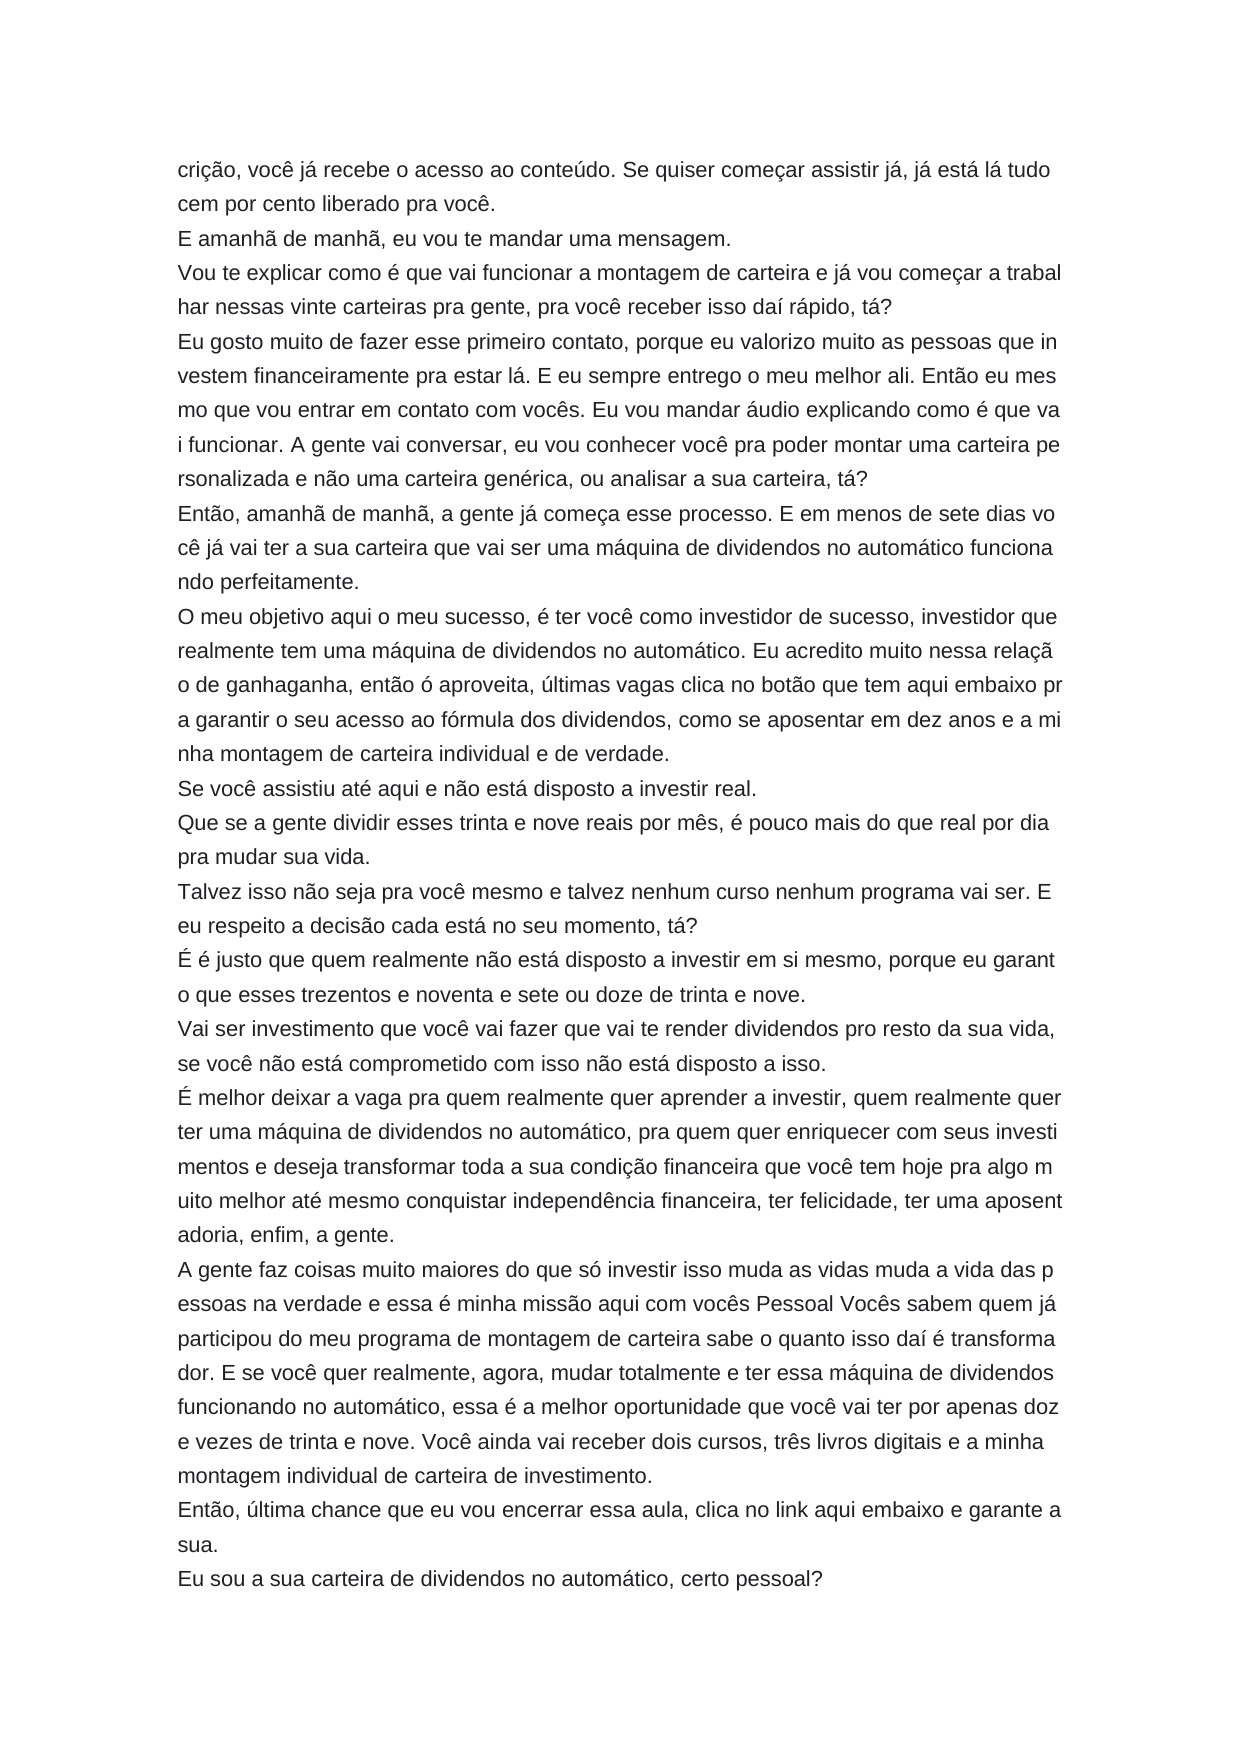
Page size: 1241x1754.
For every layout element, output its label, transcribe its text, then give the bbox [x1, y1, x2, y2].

text A gente faz coisas muito maiores do que só investir isso muda as vidas muda a vida das pessoas na verdade e essa é minha missão aqui com vocês Pessoal Vocês sabem quem já participou do meu programa de montagem de carteira sabe o quanto isso daí é transformador. E se você quer realmente, agora, mudar totalmente e ter essa máquina de dividendos funcionando no automático, essa é a melhor oportunidade que você vai ter por apenas doze vezes de trinta e nove. Você ainda vai receber dois cursos, três livros digitais e a minha montagem individual de carteira de investimento. [177, 1248, 1063, 1488]
text Vai ser investimento que você vai fazer que vai te render dividendos pro resto da sua vida, se você não está comprometido com isso não está disposto a isso. [177, 1007, 1063, 1076]
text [177, 148, 1063, 216]
text Talvez isso não seja pra você mesmo e talvez nenhum curso nenhum programa vai ser. E eu respeito a decisão cada está no seu momento, tá? [177, 869, 1063, 938]
text É é justo que quem realmente não está disposto a investir em si mesmo, porque eu garanto que esses trezentos e noventa e sete ou doze de trinta e nove. [177, 938, 1063, 1007]
text Então, última chance que eu vou encerrar essa aula, clica no link aqui embaixo e garante a sua. [177, 1488, 1063, 1557]
text Eu gosto muito de fazer esse primeiro contato, porque eu valorizo muito as pessoas que investem financeiramente pra estar lá. E eu sempre entrego o meu melhor ali. Então eu mesmo que vou entrar em contato com vocês. Eu vou mandar áudio explicando como é que vai funcionar. A gente vai conversar, eu vou conhecer você pra poder montar uma carteira personalizada e não uma carteira genérica, ou analisar a sua carteira, tá? [177, 319, 1063, 491]
text Eu sou a sua carteira de dividendos no automático, certo pessoal? [177, 1557, 1063, 1591]
text Então, amanhã de manhã, a gente já começa esse processo. E em menos de sete dias você já vai ter a sua carteira que vai ser uma máquina de dividendos no automático funcionando perfeitamente. [177, 491, 1063, 594]
text É melhor deixar a vaga pra quem realmente quer aprender a investir, quem realmente quer ter uma máquina de dividendos no automático, pra quem quer enriquecer com seus investimentos e deseja transformar toda a sua condição financeira que você tem hoje pra algo muito melhor até mesmo conquistar independência financeira, ter felicidade, ter uma aposentadoria, enfim, a gente. [177, 1076, 1063, 1248]
text Vou te explicar como é que vai funcionar a montagem de carteira e já vou começar a trabalhar nessas vinte carteiras pra gente, pra você receber isso daí rápido, tá? [177, 251, 1063, 319]
text O meu objetivo aqui o meu sucesso, é ter você como investidor de sucesso, investidor que realmente tem uma máquina de dividendos no automático. Eu acredito muito nessa relação de ganhaganha, então ó aproveita, últimas vagas clica no botão que tem aqui embaixo pra garantir o seu acesso ao fórmula dos dividendos, como se aposentar em dez anos e a minha montagem de carteira individual e de verdade. [177, 594, 1063, 766]
text Se você assistiu até aqui e não está disposto a investir real. [177, 766, 1063, 801]
text E amanhã de manhã, eu vou te mandar uma mensagem. [177, 216, 1063, 251]
text Que se a gente dividir esses trinta e nove reais por mês, é pouco mais do que real por dia pra mudar sua vida. [177, 801, 1063, 869]
